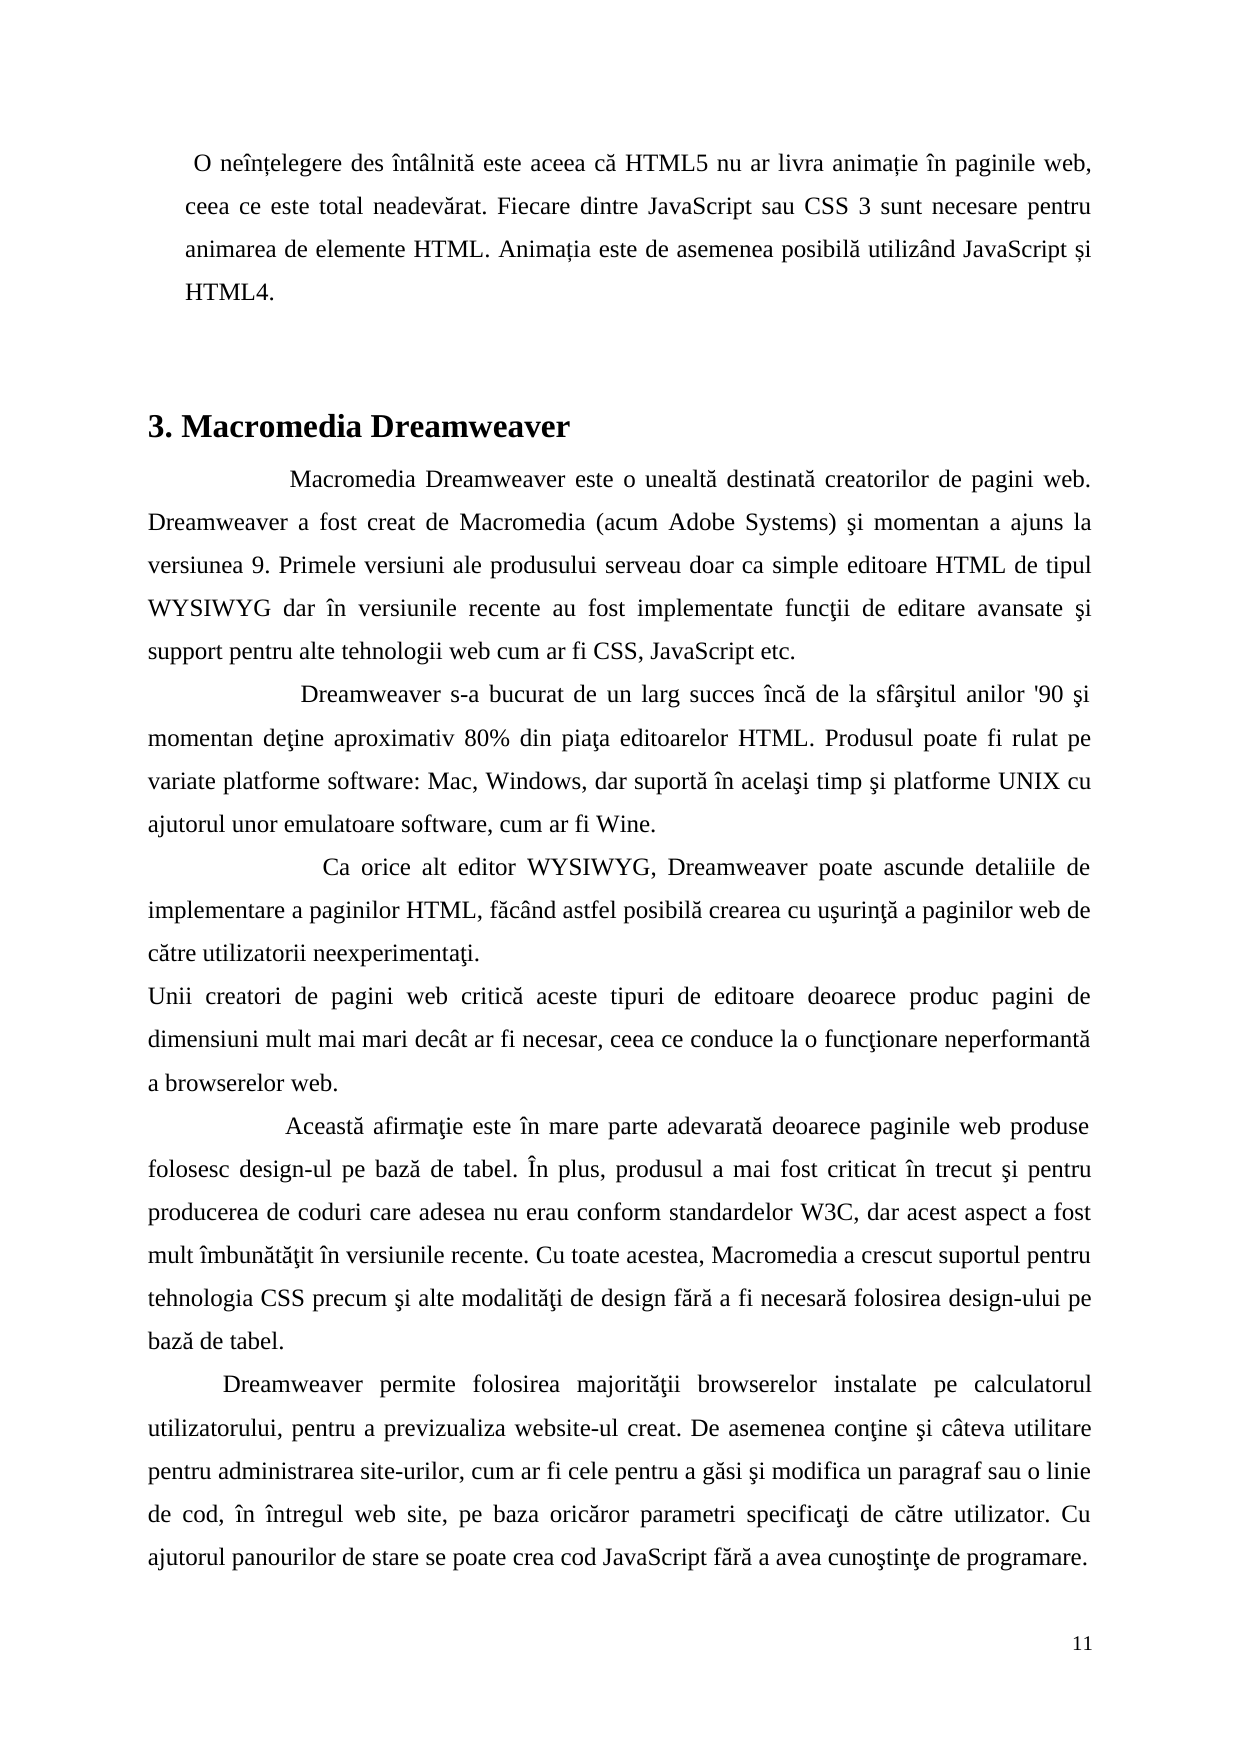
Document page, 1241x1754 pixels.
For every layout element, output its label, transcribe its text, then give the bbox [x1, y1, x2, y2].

text Unii creatori de pagini web critică aceste tipuri de editoare deoarece produc pagini de dimensiuni mult mai mari decât ar fi necesar, ceea ce conduce la o funcţionare neperformantă a browserelor web. [148, 981, 1092, 1096]
text Această afirmaţie este în mare parte adevarată deoarece paginile web produse folosesc design-ul pe bază de tabel. În plus, produsul a mai fost criticat în trecut şi pentru producerea de coduri care adesea nu erau conform standardelor W3C, dar acest aspect a fost mult îmbunătăţit în versiunile recente. Cu toate acestea, Macromedia a crescut suportul pentru tehnologia CSS precum şi alte modalităţi de design fără a fi necesară folosirea design-ului pe bază de tabel. [148, 1111, 1092, 1355]
text O neînțelegere des întâlnită este aceea că HTML5 nu ar livra animație în paginile web, ceea ce este total neadevărat. Fiecare dintre JavaScript sau CSS 3 sunt necesare pentru animarea de elemente HTML. Animația este de asemenea posibilă utilizând JavaScript și HTML4. [185, 148, 1092, 306]
text Dreamweaver permite folosirea majorităţii browserelor instalate pe calculatorul utilizatorului, pentru a previzualiza website-ul creat. De asemenea conţine şi câteva utilitare pentru administrarea site-urilor, cum ar fi cele pentru a găsi şi modifica un paragraf sau o linie de cod, în întregul web site, pe baza oricăror parametri specificaţi de către utilizator. Cu ajutorul panourilor de stare se poate crea cod JavaScript fără a avea cunoştinţe de programare. [148, 1369, 1092, 1571]
text Macromedia Dreamweaver este o unealtă destinată creatorilor de pagini web. Dreamweaver a fost creat de Macromedia (acum Adobe Systems) şi momentan a ajuns la versiunea 9. Primele versiuni ale produsului serveau doar ca simple editoare HTML de tipul WYSIWYG dar în versiunile recente au fost implementate funcţii de editare avansate şi support pentru alte tehnologii web cum ar fi CSS, JavaScript etc. [148, 464, 1092, 665]
text Dreamweaver s-a bucurat de un larg succes încă de la sfârşitul anilor '90 şi momentan deţine aproximativ 80% din piaţa editoarelor HTML. Produsul poate fi rulat pe variate platforme software: Mac, Windows, dar suportă în acelaşi timp şi platforme UNIX cu ajutorul unor emulatoare software, cum ar fi Wine. [148, 679, 1092, 838]
text 3. Macromedia Dreamweaver [148, 406, 1092, 445]
text Ca orice alt editor WYSIWYG, Dreamweaver poate ascunde detaliile de implementare a paginilor HTML, făcând astfel posibilă crearea cu uşurinţă a paginilor web de către utilizatorii neexperimentaţi. [148, 852, 1092, 967]
